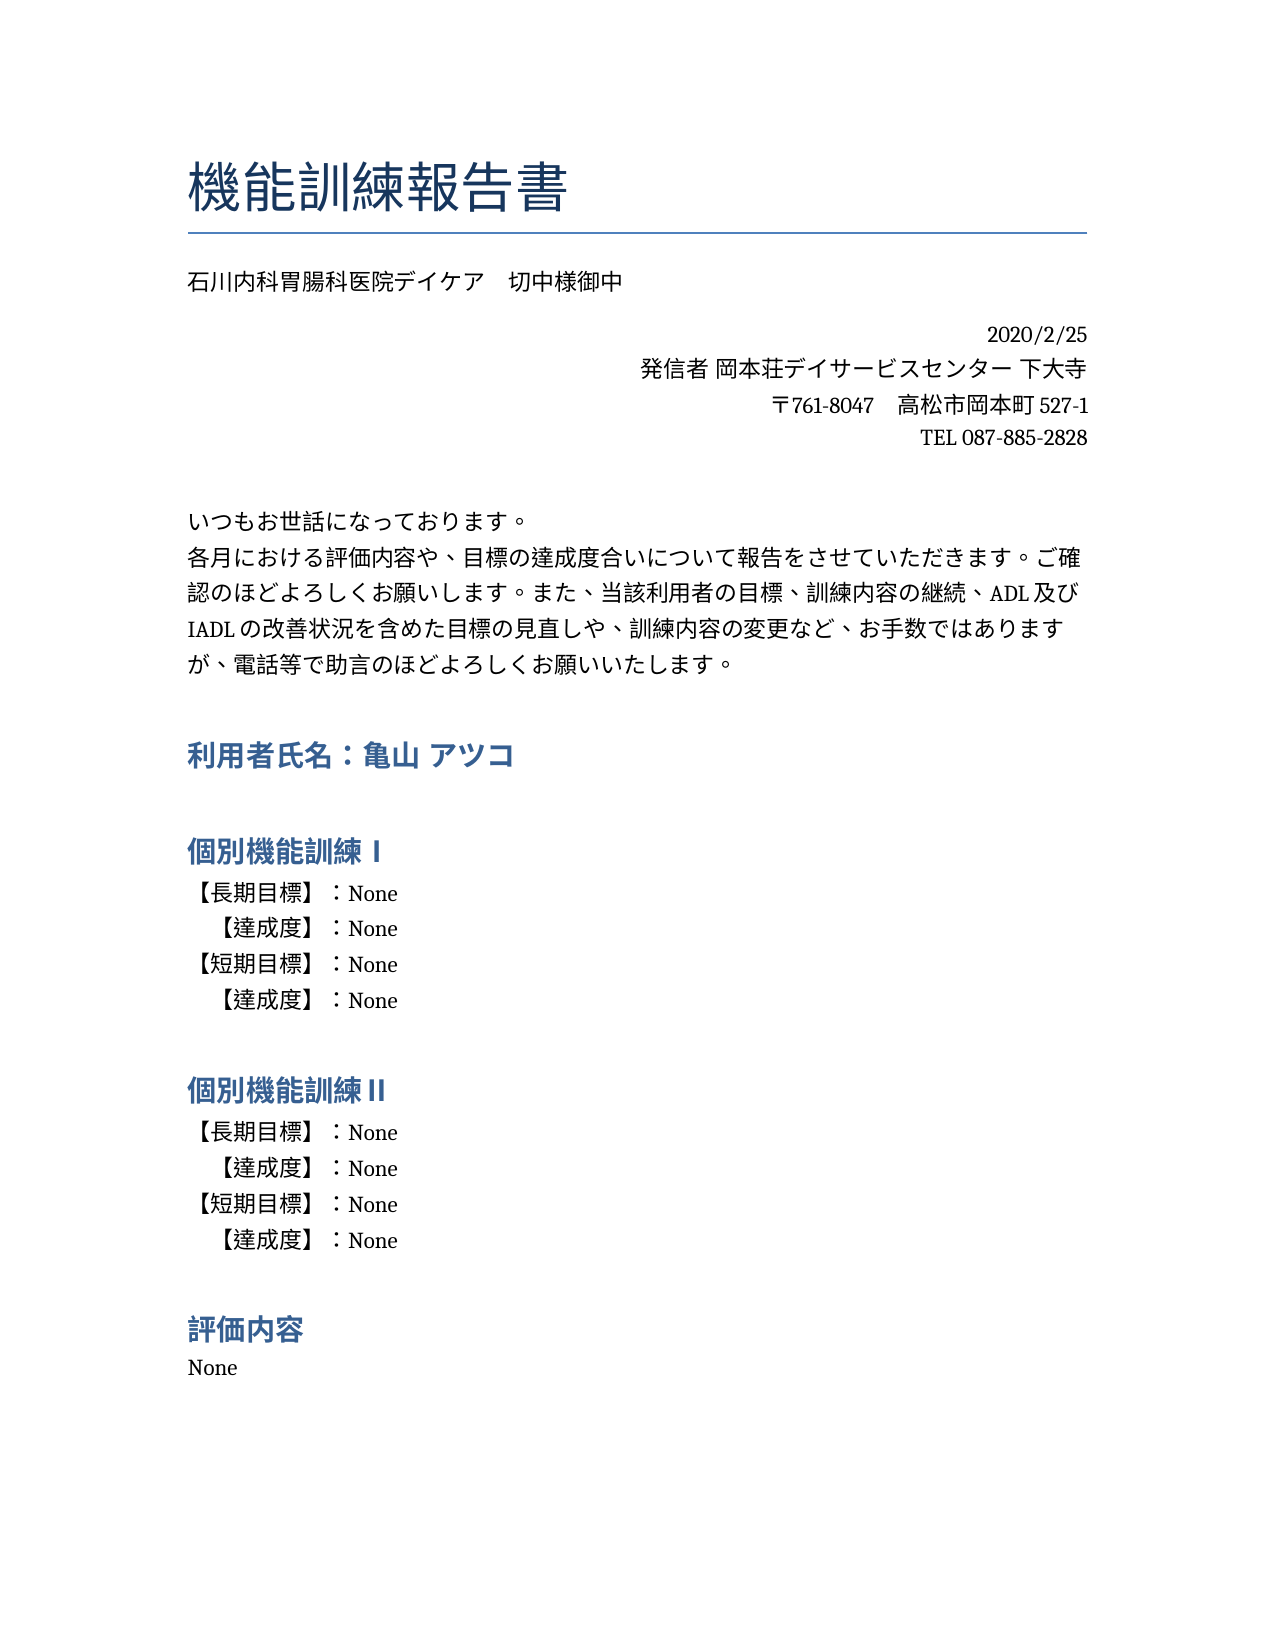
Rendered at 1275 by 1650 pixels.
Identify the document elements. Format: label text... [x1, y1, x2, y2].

text 2020/2/25 発信者 岡本荘デイサービスセンター 下大寺 〒761-8047 高松市岡本町527-1 TEL 087-885-2828 [187, 322, 1087, 481]
subtitle 個別機能訓練Ⅰ [187, 831, 1087, 871]
subtitle 評価内容 [187, 1309, 1087, 1349]
subtitle 利用者氏名：亀山 アツコ [187, 735, 1087, 775]
text None [187, 1355, 1087, 1382]
text 石川内科胃腸科医院デイケア 切中様御中 [187, 265, 1087, 297]
text 【長期目標】：None 【達成度】：None 【短期目標】：None 【達成度】：None [187, 876, 1087, 1016]
text 【長期目標】：None 【達成度】：None 【短期目標】：None 【達成度】：None [187, 1116, 1087, 1255]
text いつもお世話になっております。 各月における評価内容や、目標の達成度合いについて報告をさせていただきます。ご確認のほどよろしくお願いします。また、当該利用者の目標、訓練内容の継続、ADL及びIADLの改善状況を含めた目標の見直しや、訓練内容の変更など、お手数ではありますが、電話等で助言のほどよろしくお願いいたします。 [187, 506, 1087, 681]
subtitle 個別機能訓練Ⅱ [187, 1070, 1087, 1110]
title 機能訓練報告書 [187, 150, 1087, 234]
